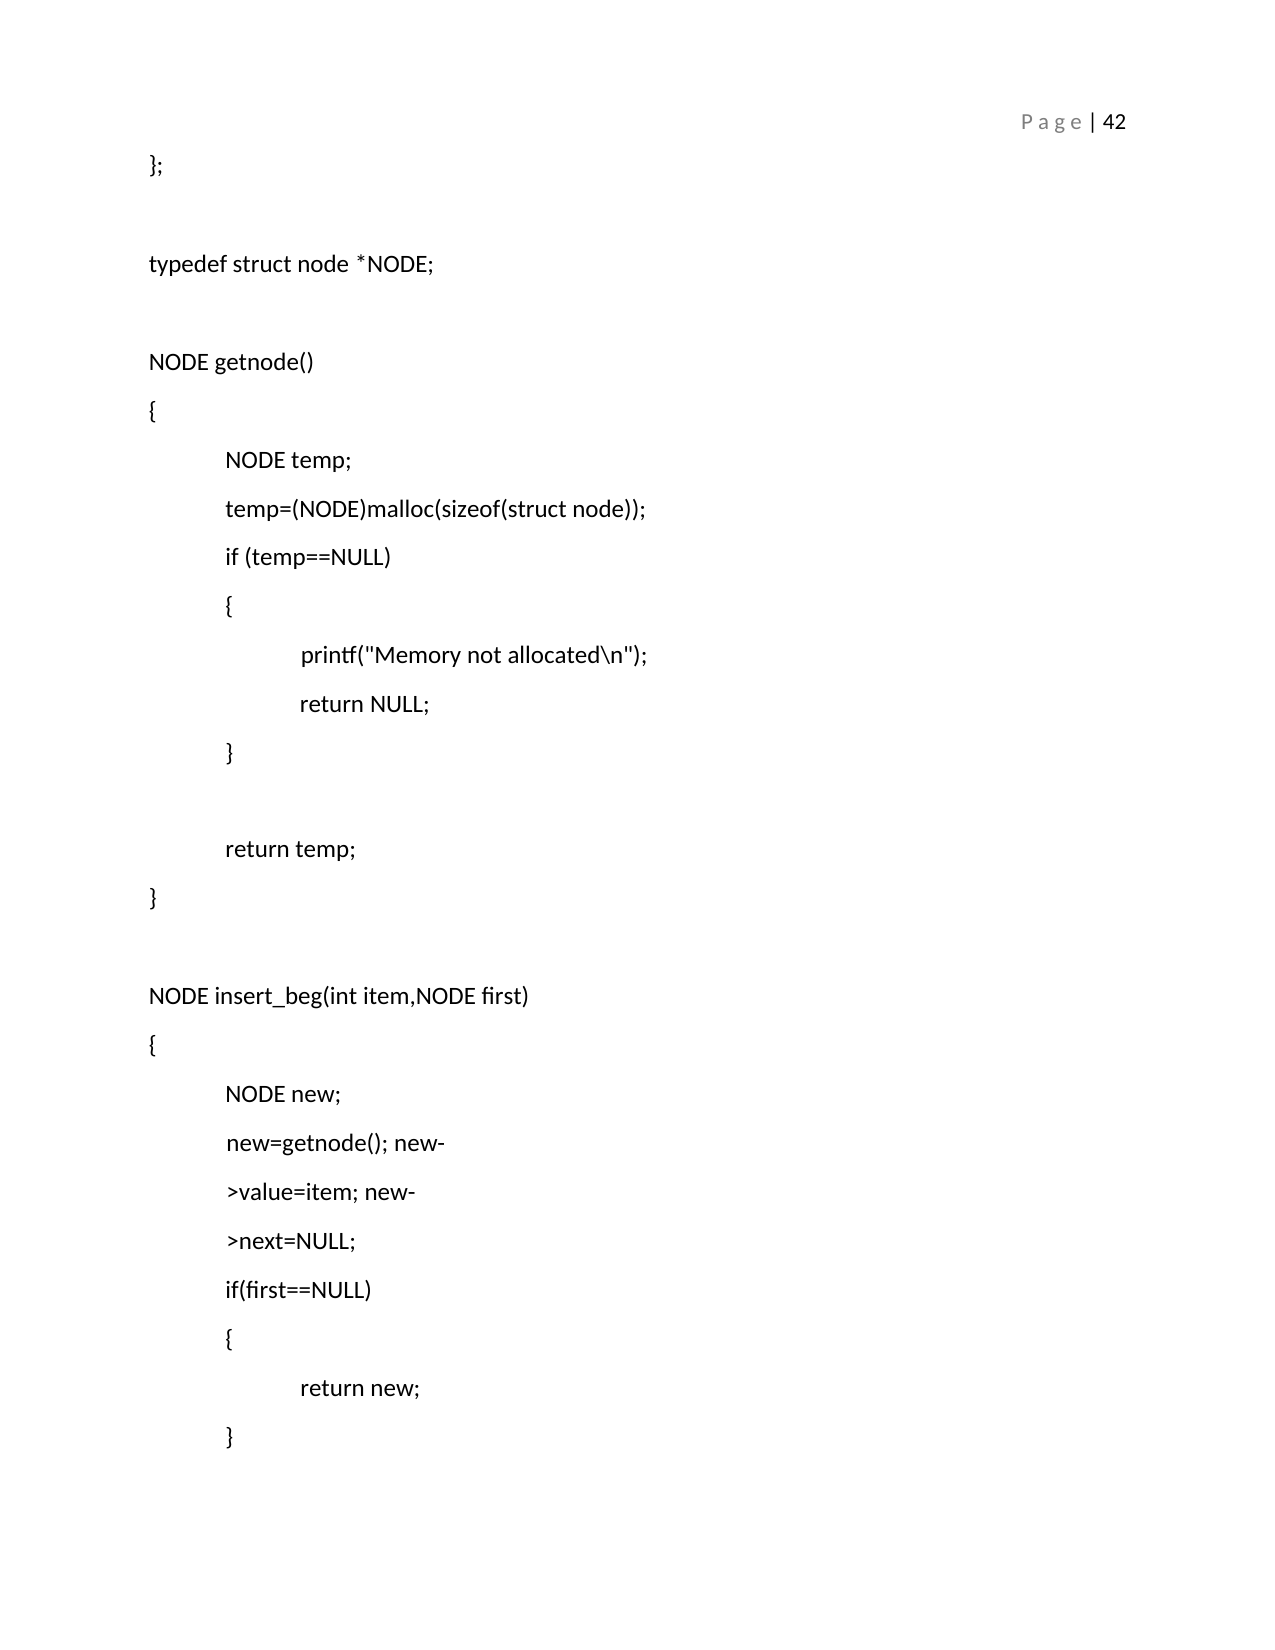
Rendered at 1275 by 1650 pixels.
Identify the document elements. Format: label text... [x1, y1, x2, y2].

text return new; [300, 1372, 1160, 1403]
text NODE new; new=getnode(); new- [225, 1078, 447, 1158]
text { [148, 1029, 1160, 1060]
text NODE temp; temp=(NODE)malloc(sizeof(struct node)); if (temp==NULL) [225, 444, 648, 572]
text }; [148, 150, 1160, 180]
text printf("Memory not allocated\n"); return NULL; [299, 639, 649, 719]
text } [225, 1421, 1160, 1452]
text typedef struct node *NODE; [148, 248, 1160, 278]
text { [225, 590, 1160, 621]
text >next=NULL; if(first==NULL) [225, 1225, 374, 1304]
text return temp; [225, 833, 1160, 863]
text { [148, 395, 1160, 426]
text NODE getnode() [148, 346, 1160, 376]
text { [225, 1323, 1160, 1354]
text NODE insert_beg(int item,NODE first) [148, 980, 1160, 1011]
text } [225, 737, 1160, 768]
text } [148, 882, 1160, 913]
text >value=item; new- [226, 1176, 1160, 1207]
